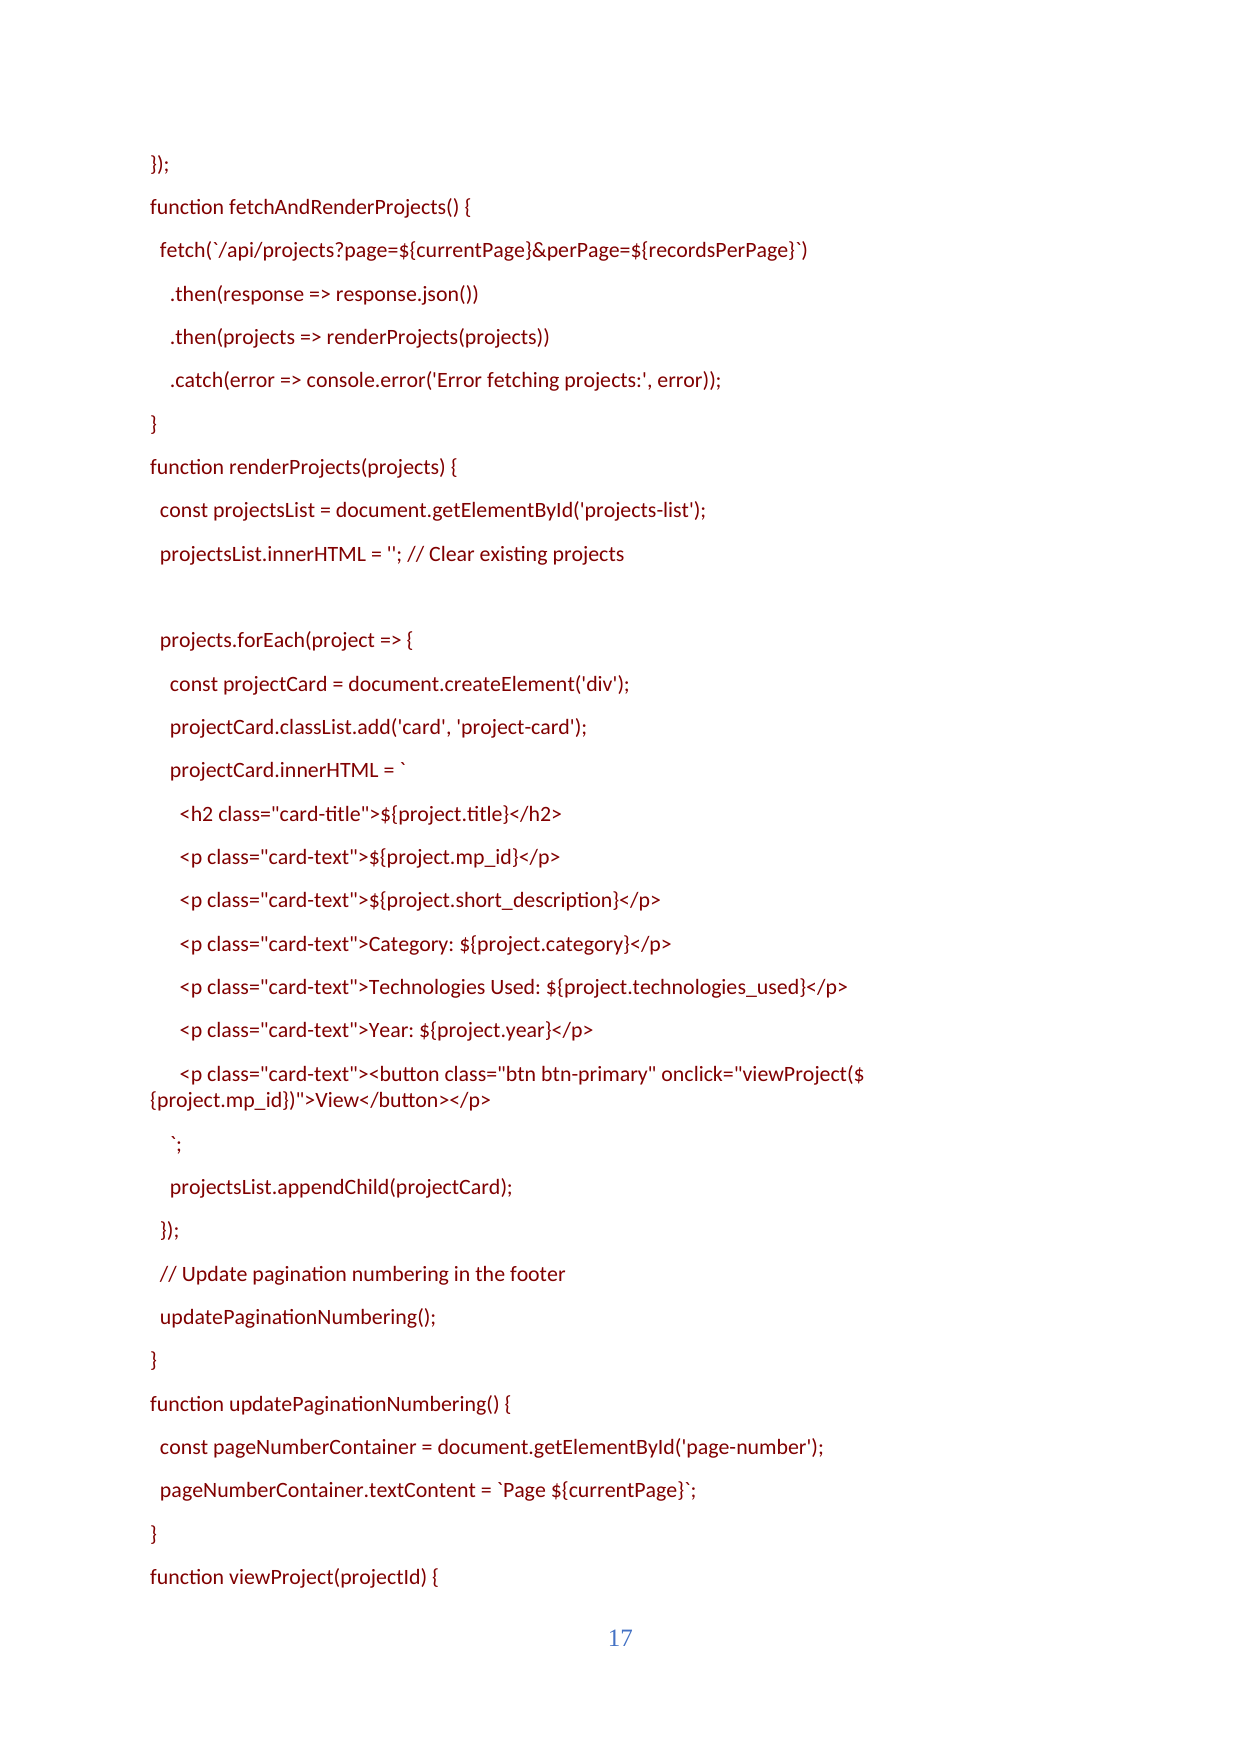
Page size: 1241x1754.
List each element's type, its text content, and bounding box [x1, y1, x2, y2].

text } [150, 1347, 1090, 1373]
text projectsList.appendChild(projectCard); [150, 1173, 1090, 1200]
text projectCard.innerHTML = ` [150, 757, 1090, 783]
text <p class="card-text"><button class="btn btn-primary" onclick="viewProject(${project.mp_id})">View</button></p> [150, 1060, 1090, 1113]
text updatePaginationNumbering(); [150, 1303, 1090, 1330]
text .then(response => response.json()) [150, 280, 1090, 307]
text .catch(error => console.error('Error fetching projects:', error)); [150, 367, 1090, 393]
text const projectCard = document.createElement('div'); [150, 670, 1090, 697]
text const projectsList = document.getElementById('projects-list'); [150, 497, 1090, 523]
text <p class="card-text">${project.mp_id}</p> [150, 843, 1090, 870]
text <p class="card-text">Technologies Used: ${project.technologies_used}</p> [150, 973, 1090, 1000]
text projectsList.innerHTML = ''; // Clear existing projects [150, 540, 1090, 567]
text <p class="card-text">${project.short_description}</p> [150, 887, 1090, 913]
text // Update pagination numbering in the footer [150, 1260, 1090, 1287]
text } [150, 410, 1090, 437]
text `; [150, 1130, 1090, 1157]
text const pageNumberContainer = document.getElementById('page-number'); [150, 1433, 1090, 1460]
text projectCard.classList.add('card', 'project-card'); [150, 713, 1090, 740]
text <h2 class="card-title">${project.title}</h2> [150, 800, 1090, 827]
text function viewProject(projectId) { [150, 1563, 1090, 1590]
text function renderProjects(projects) { [150, 453, 1090, 480]
text <p class="card-text">Year: ${project.year}</p> [150, 1017, 1090, 1043]
text <p class="card-text">Category: ${project.category}</p> [150, 930, 1090, 957]
text .then(projects => renderProjects(projects)) [150, 323, 1090, 350]
text fetch(`/api/projects?page=${currentPage}&perPage=${recordsPerPage}`) [150, 237, 1090, 263]
text }); [150, 1217, 1090, 1243]
text pageNumberContainer.textContent = `Page ${currentPage}`; [150, 1477, 1090, 1503]
text function fetchAndRenderProjects() { [150, 193, 1090, 220]
text projects.forEach(project => { [150, 627, 1090, 653]
text }); [150, 150, 1090, 177]
text function updatePaginationNumbering() { [150, 1390, 1090, 1417]
text } [150, 1520, 1090, 1547]
